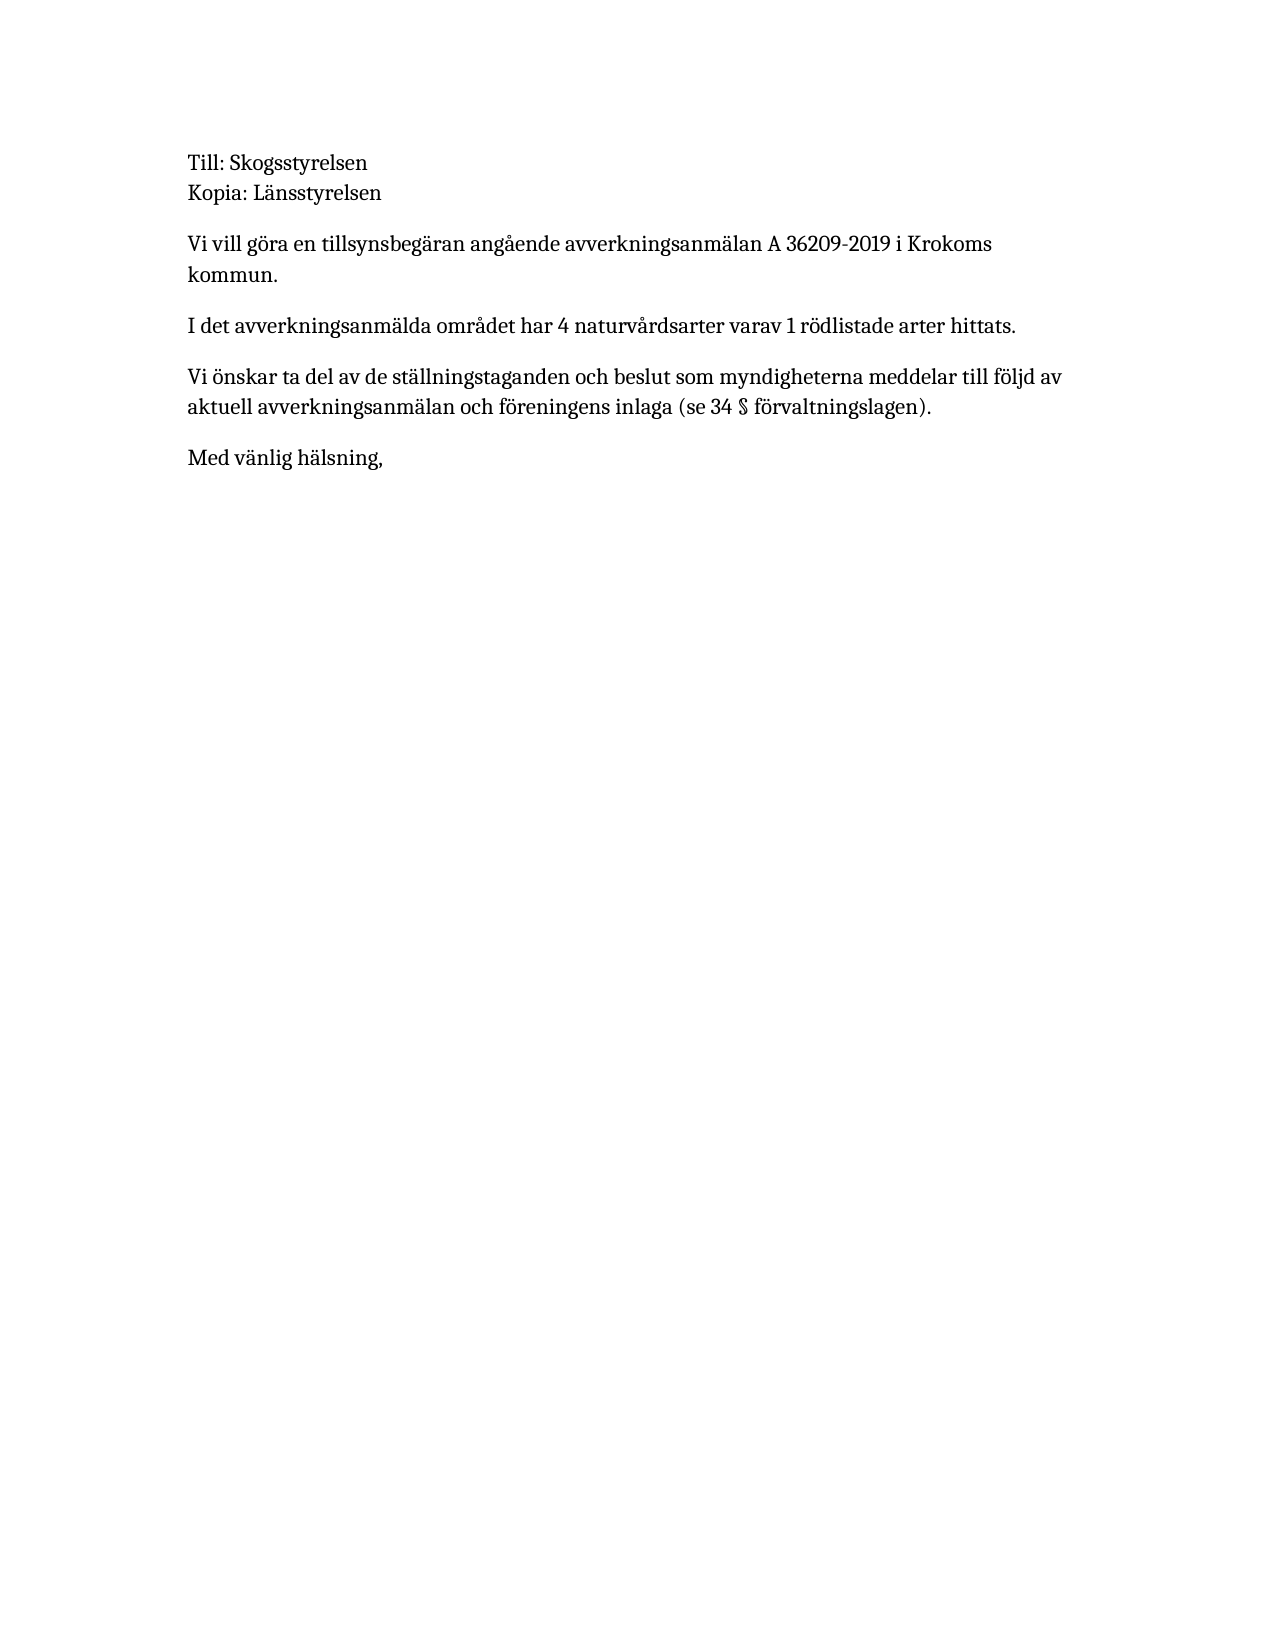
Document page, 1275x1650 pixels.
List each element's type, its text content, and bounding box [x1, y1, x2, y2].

text Vi vill göra en tillsynsbegäran angående avverkningsanmälan A 36209-2019 i Krokoms kommun. [187, 231, 1087, 288]
text Till: Skogsstyrelsen Kopia: Länsstyrelsen [187, 150, 1087, 207]
text Med vänlig hälsning, [187, 445, 1087, 501]
text I det avverkningsanmälda området har 4 naturvårdsarter varav 1 rödlistade arter hittats. [187, 312, 1087, 339]
text Vi önskar ta del av de ställningstaganden och beslut som myndigheterna meddelar till följd av aktuell avverkningsanmälan och föreningens inlaga (se 34 § förvaltningslagen). [187, 363, 1087, 420]
